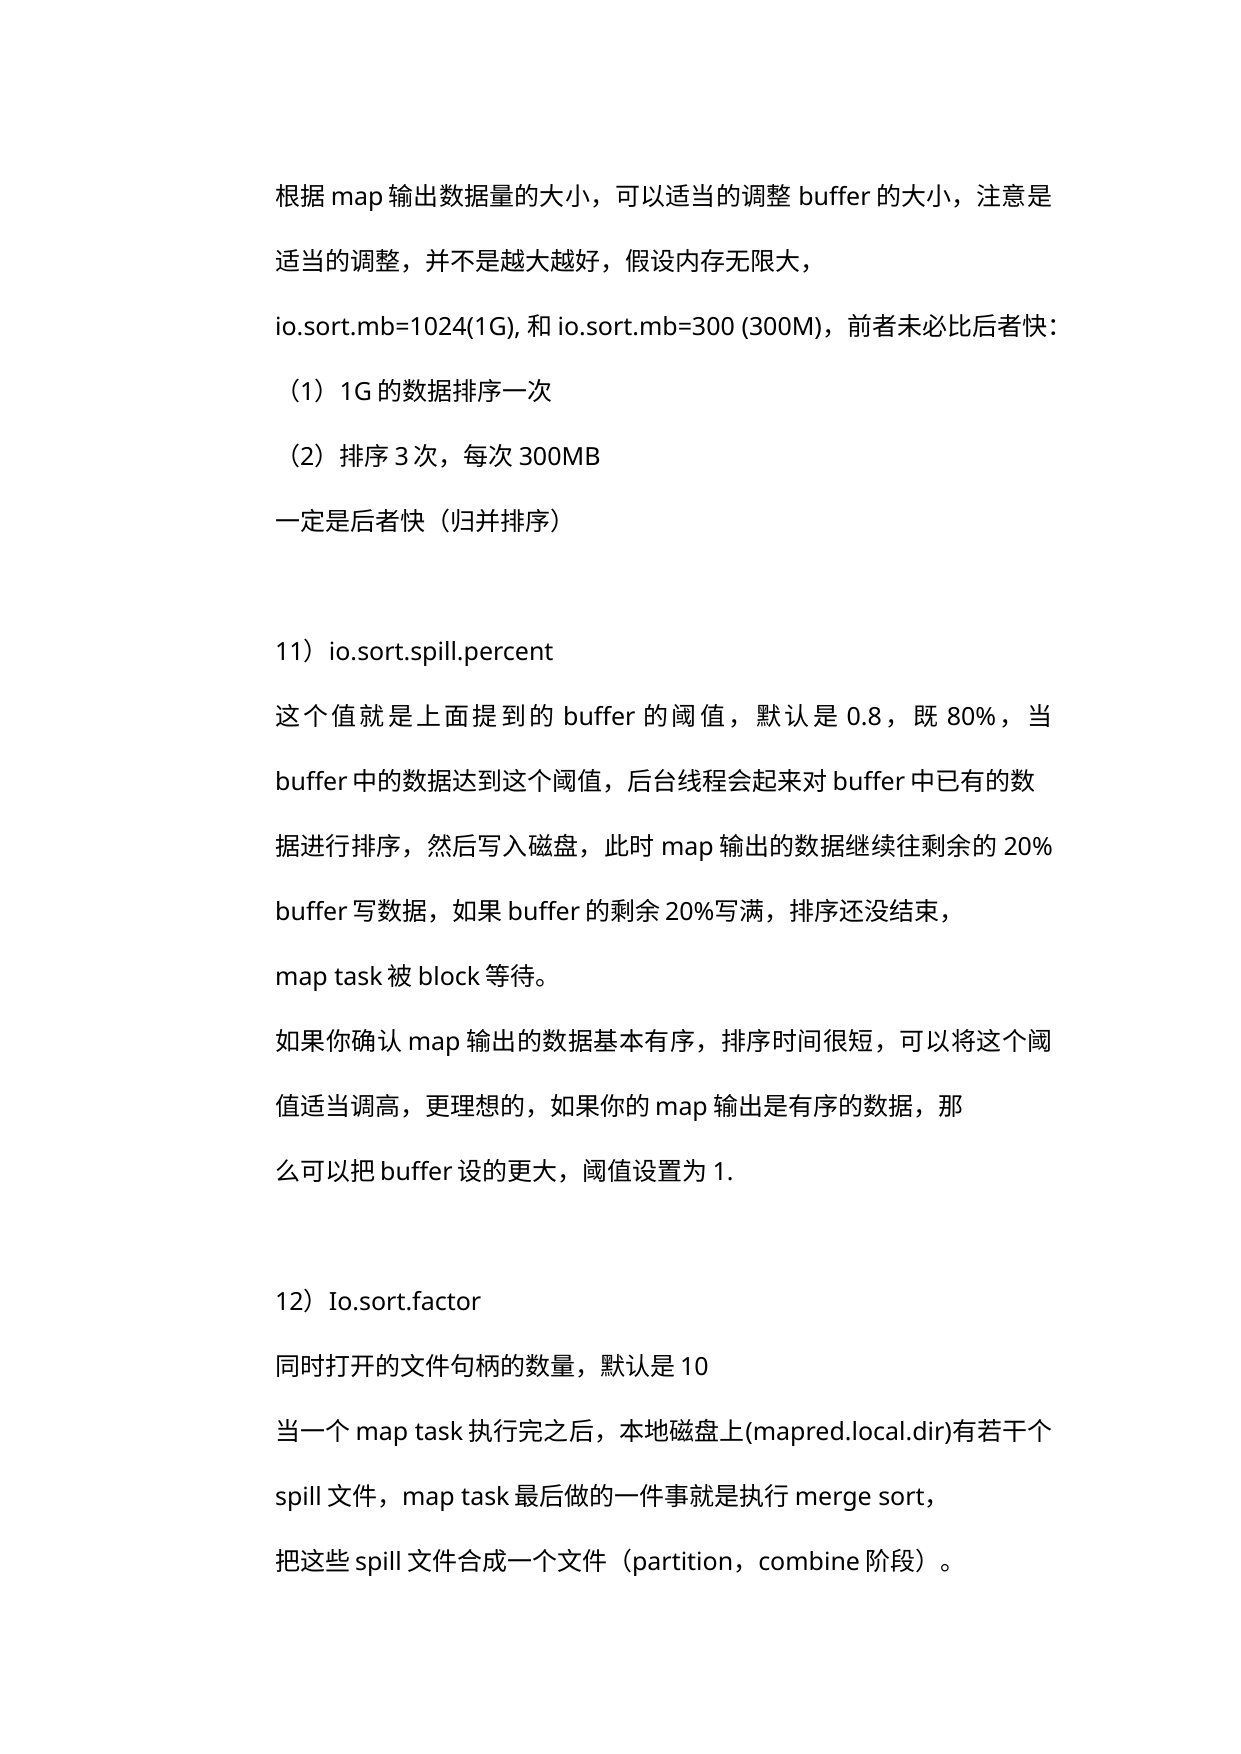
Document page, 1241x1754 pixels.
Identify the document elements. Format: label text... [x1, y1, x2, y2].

list 把这些spill文件合成一个文件（partition，combine阶段）。 [231, 1527, 1053, 1592]
list map task被block等待。 [231, 942, 1053, 1007]
list 如果你确认map输出的数据基本有序，排序时间很短，可以将这个阈值适当调高，更理想的，如果你的map输出是有序的数据，那 [231, 1007, 1053, 1137]
list 据进行排序，然后写入磁盘，此时map输出的数据继续往剩余的20% buffer写数据，如果buffer的剩余20%写满，排序还没结束， [231, 812, 1053, 942]
list （2）排序3次，每次300MB [231, 422, 1053, 487]
list 12）Io.sort.factor [231, 1267, 1053, 1332]
list 11）io.sort.spill.percent [231, 617, 1053, 682]
list 同时打开的文件句柄的数量，默认是10 [231, 1332, 1053, 1397]
list 么可以把buffer设的更大，阈值设置为1. [231, 1137, 1053, 1202]
list （1）1G的数据排序一次 [231, 357, 1053, 422]
list io.sort.mb=1024(1G), 和io.sort.mb=300 (300M)，前者未必比后者快： [231, 292, 1053, 357]
list 一定是后者快（归并排序） [231, 487, 1053, 552]
list 当一个map task执行完之后，本地磁盘上(mapred.local.dir)有若干个spill文件，map task最后做的一件事就是执行merge sort， [231, 1397, 1053, 1527]
list 这个值就是上面提到的buffer的阈值，默认是0.8，既80%，当buffer中的数据达到这个阈值，后台线程会起来对buffer中已有的数 [231, 682, 1053, 812]
list 根据map输出数据量的大小，可以适当的调整buffer的大小，注意是适当的调整，并不是越大越好，假设内存无限大， [231, 162, 1053, 292]
